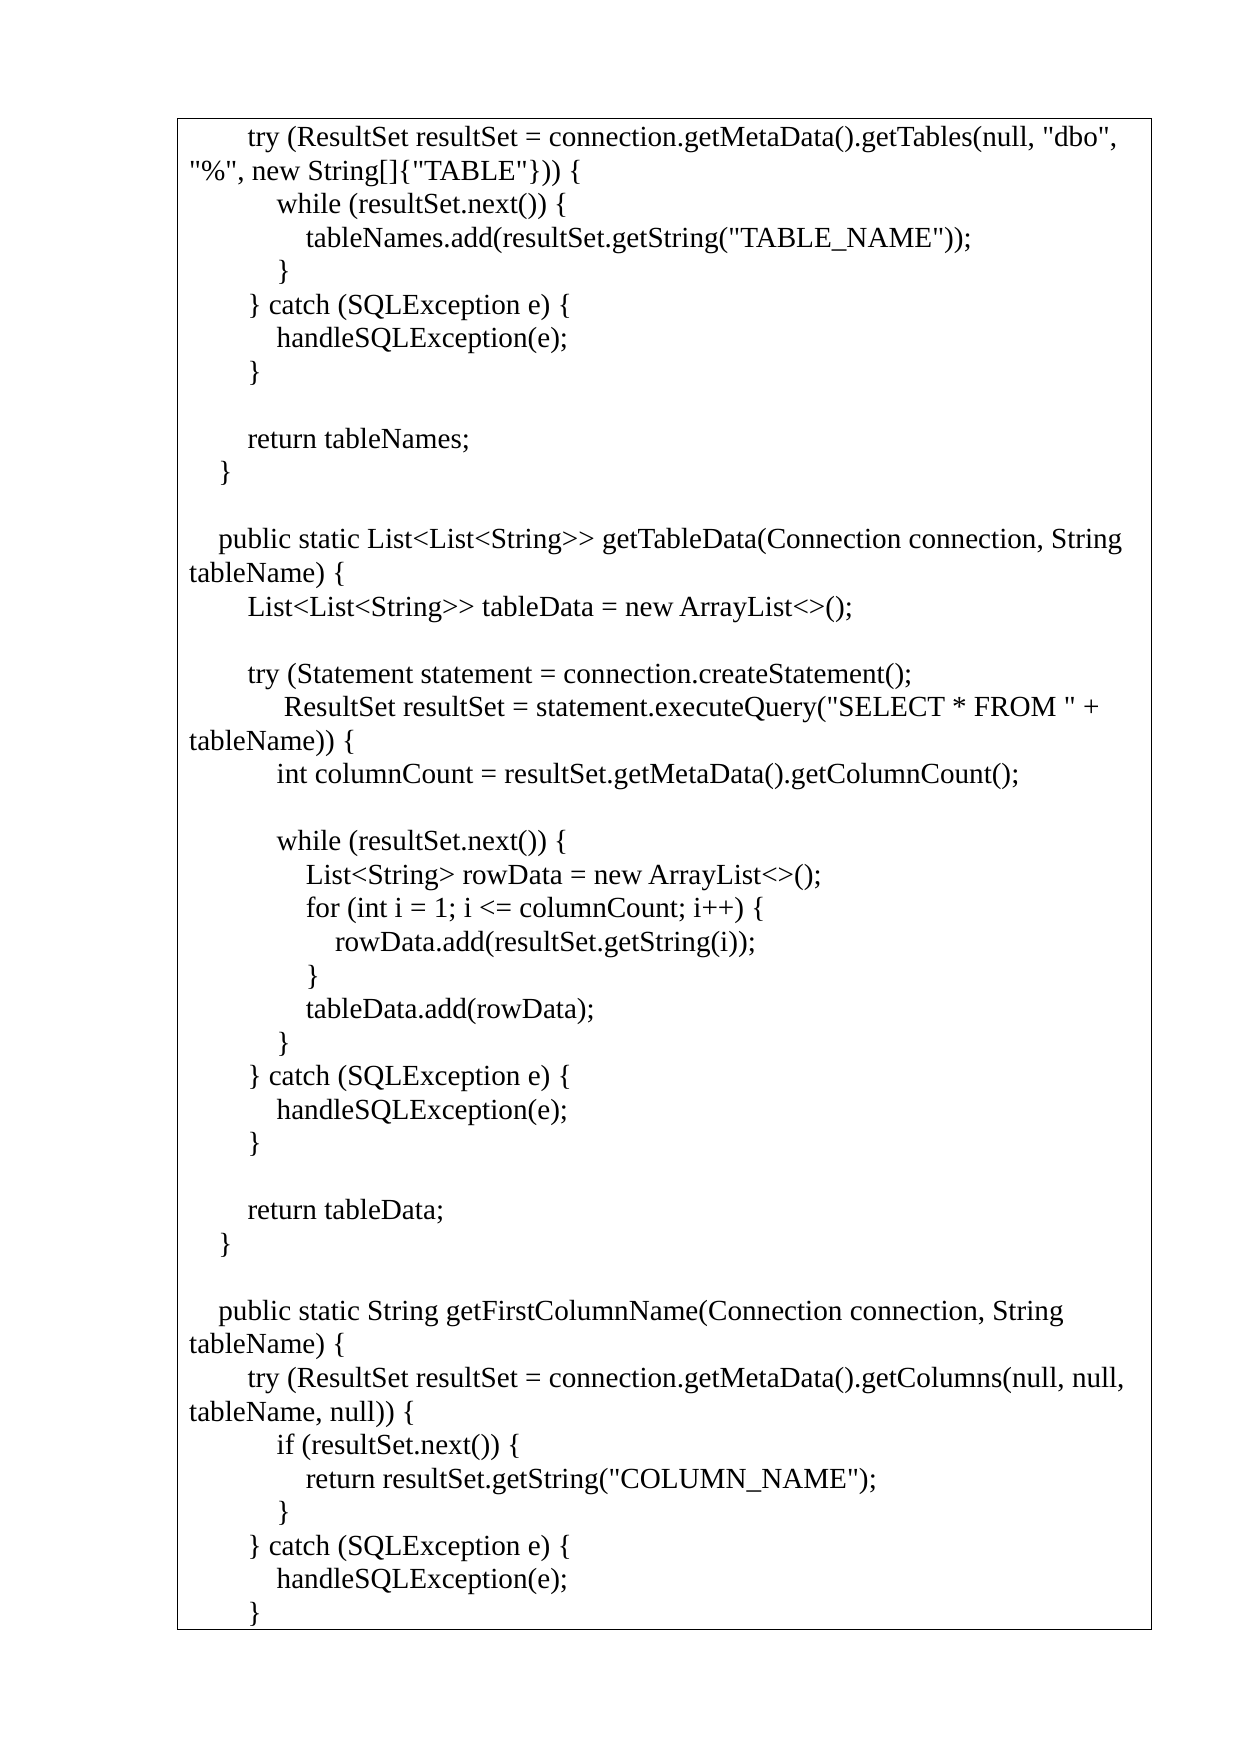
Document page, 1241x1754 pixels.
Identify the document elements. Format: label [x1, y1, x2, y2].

table_header [178, 119, 1151, 1628]
